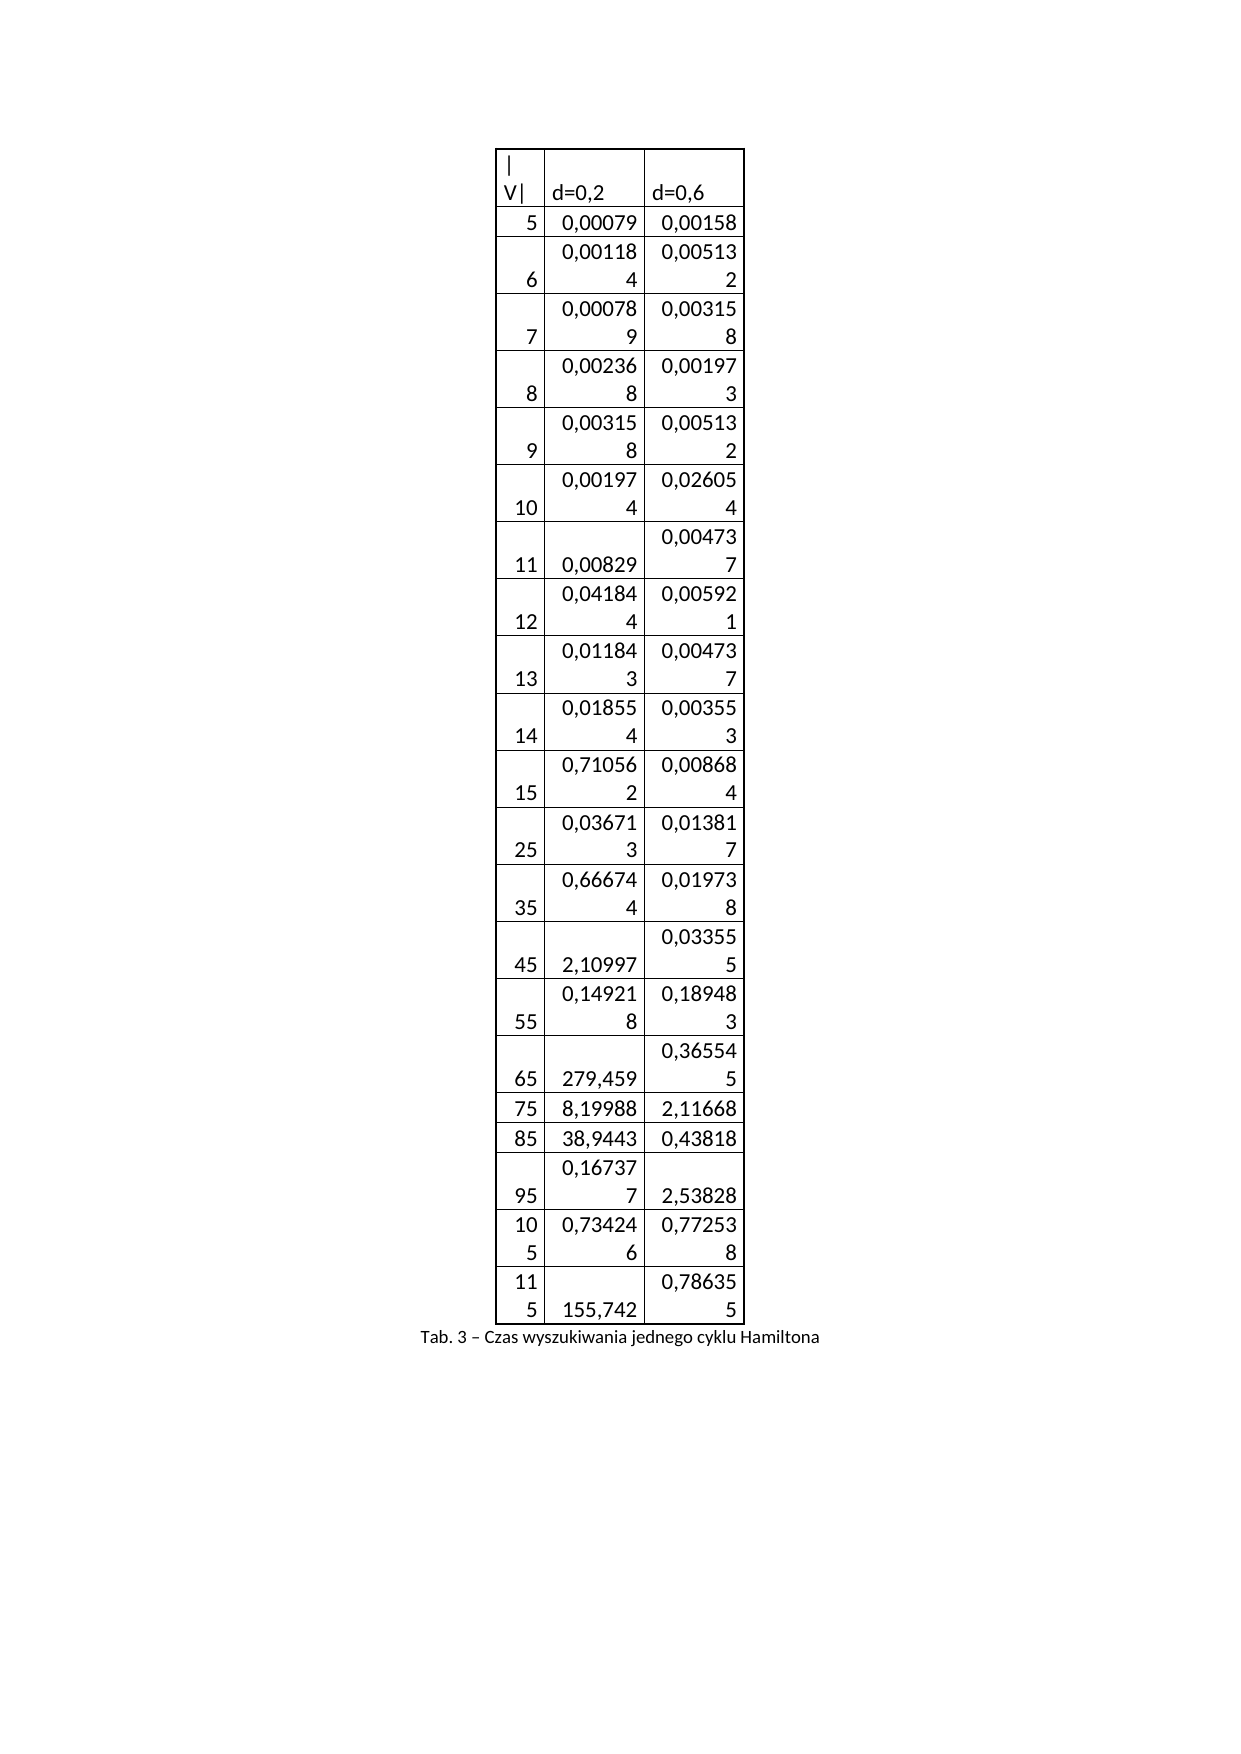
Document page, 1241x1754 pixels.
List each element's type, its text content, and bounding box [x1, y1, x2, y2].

table_cell 0,033555 [645, 922, 743, 978]
table_cell 7 [497, 294, 544, 350]
table_cell 0,005921 [645, 579, 743, 635]
table_cell 6 [497, 237, 544, 293]
table_cell 85 [497, 1123, 544, 1152]
table_cell 0,019738 [645, 865, 743, 921]
table_cell 13 [497, 636, 544, 692]
table_cell 0,004737 [645, 522, 743, 578]
table_cell 0,365545 [645, 1036, 743, 1092]
table_cell 95 [497, 1153, 544, 1209]
table_cell 0,149218 [545, 979, 644, 1035]
table_cell 0,001184 [545, 237, 644, 293]
text Tab. 3 – Czas wyszukiwania jednego cyklu Hamiltona [148, 1325, 1093, 1348]
table_cell 2,11668 [645, 1093, 743, 1122]
table_cell 0,772538 [645, 1210, 743, 1266]
table_cell 8 [497, 351, 544, 407]
table_cell 0,786355 [645, 1267, 743, 1323]
table_cell 8,19988 [545, 1093, 644, 1122]
table_cell 5 [497, 207, 544, 236]
table_cell 38,9443 [545, 1123, 644, 1152]
table_cell 0,026054 [645, 465, 743, 521]
table_cell 0,003553 [645, 694, 743, 749]
table_header |V| [497, 150, 544, 206]
table_cell 14 [497, 694, 544, 749]
table_cell 115 [497, 1267, 544, 1323]
table_header d=0,2 [545, 150, 644, 206]
table_cell 0,011843 [545, 636, 644, 692]
table_cell 0,036713 [545, 808, 644, 864]
table_cell 0,00829 [545, 522, 644, 578]
table_cell 0,008684 [645, 751, 743, 807]
table_cell 279,459 [545, 1036, 644, 1092]
table_cell 0,013817 [645, 808, 743, 864]
table_cell 10 [497, 465, 544, 521]
table_cell 0,001973 [645, 351, 743, 407]
table_cell 0,004737 [645, 636, 743, 692]
table_cell 0,018554 [545, 694, 644, 749]
table_cell 0,000789 [545, 294, 644, 350]
table_cell 0,003158 [545, 408, 644, 464]
table_cell 0,001974 [545, 465, 644, 521]
table_cell 0,002368 [545, 351, 644, 407]
table_cell 55 [497, 979, 544, 1035]
table_cell 0,189483 [645, 979, 743, 1035]
table_cell 155,742 [545, 1267, 644, 1323]
table_cell 2,53828 [645, 1153, 743, 1209]
table_cell 25 [497, 808, 544, 864]
table_cell 0,666744 [545, 865, 644, 921]
table_cell 0,041844 [545, 579, 644, 635]
table_cell 0,00079 [545, 207, 644, 236]
table_cell 12 [497, 579, 544, 635]
table_cell 0,003158 [645, 294, 743, 350]
table_cell 11 [497, 522, 544, 578]
table_cell 0,005132 [645, 237, 743, 293]
table_cell 9 [497, 408, 544, 464]
table_cell 35 [497, 865, 544, 921]
table_cell 75 [497, 1093, 544, 1122]
table_cell 15 [497, 751, 544, 807]
table_cell 45 [497, 922, 544, 978]
table_cell 0,734246 [545, 1210, 644, 1266]
table_cell 0,43818 [645, 1123, 743, 1152]
table_cell 0,005132 [645, 408, 743, 464]
table_cell 105 [497, 1210, 544, 1266]
table_cell 2,10997 [545, 922, 644, 978]
table_cell 0,00158 [645, 207, 743, 236]
table_cell 0,710562 [545, 751, 644, 807]
table_cell 0,167377 [545, 1153, 644, 1209]
table_cell 65 [497, 1036, 544, 1092]
table_header d=0,6 [645, 150, 743, 206]
